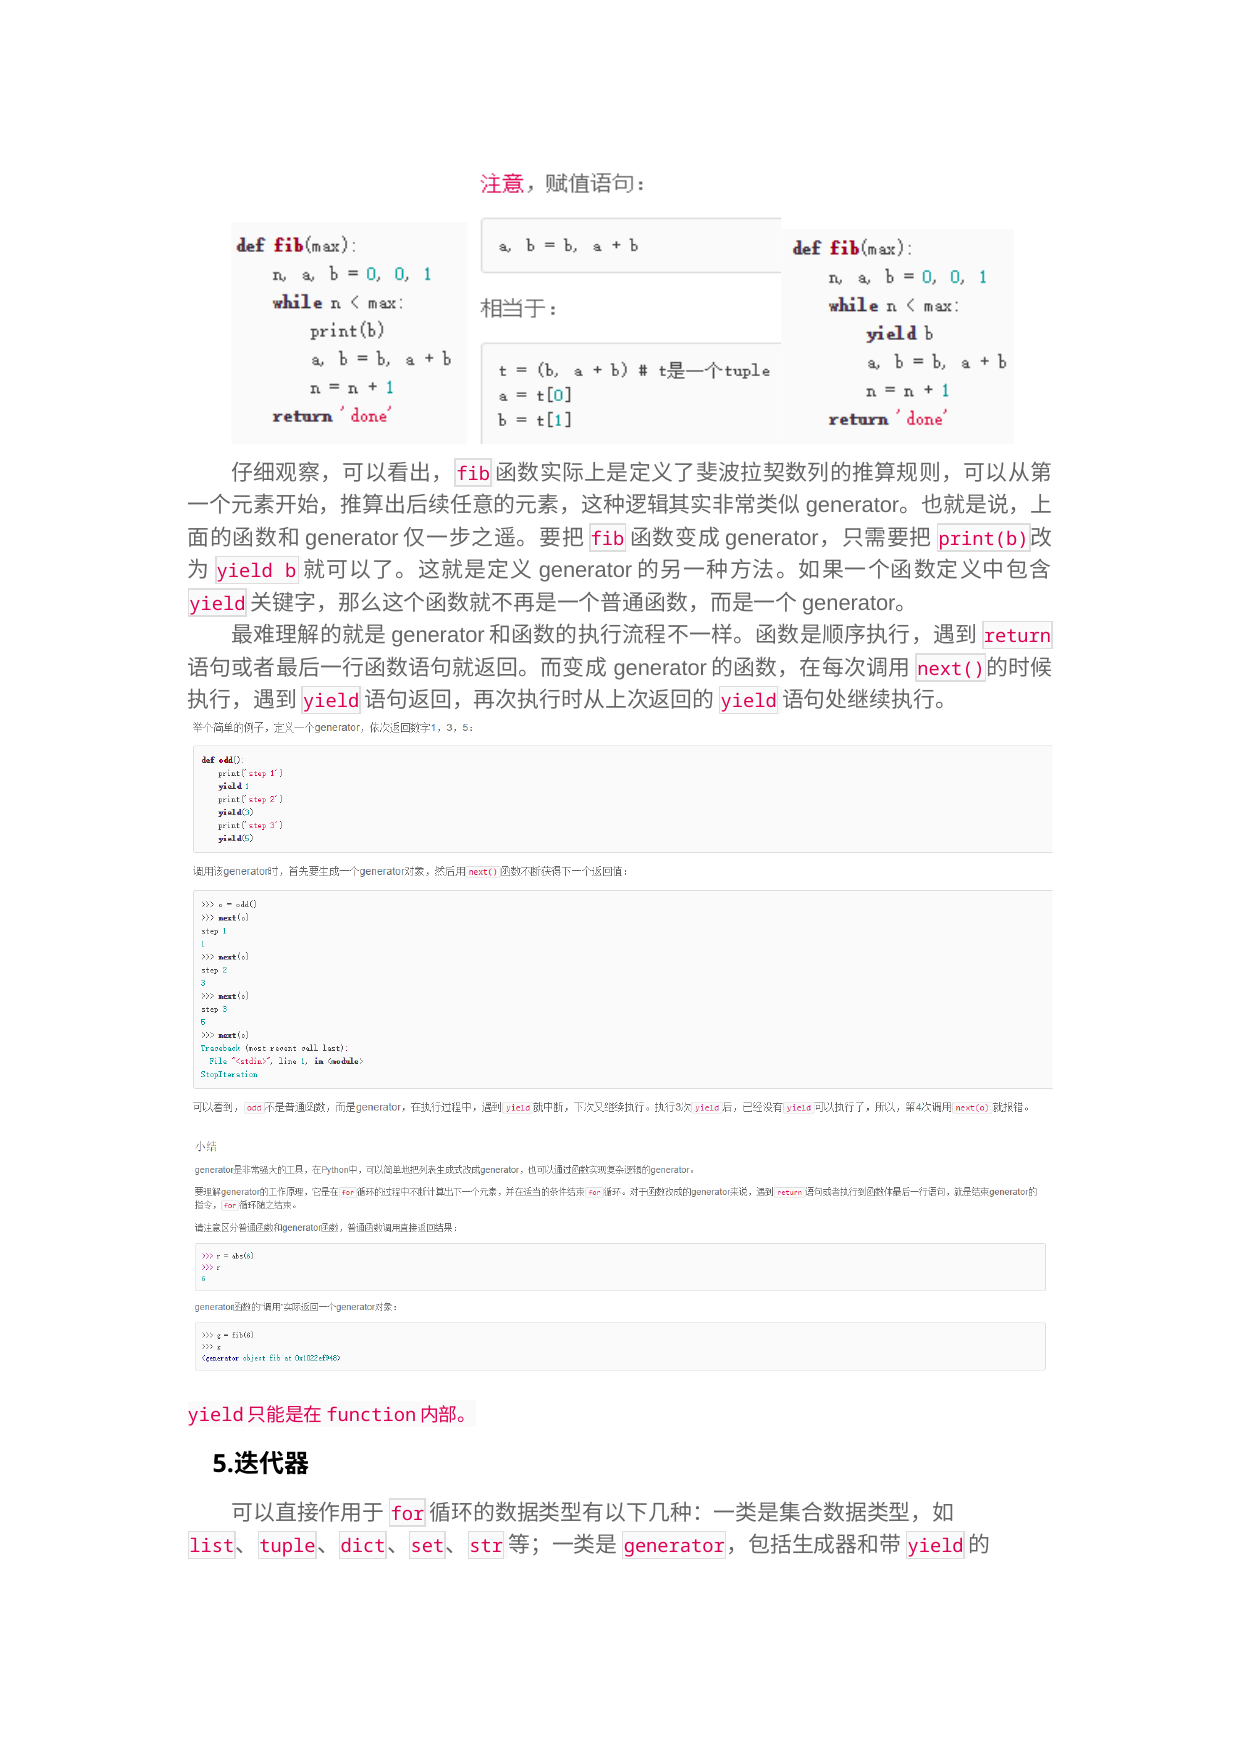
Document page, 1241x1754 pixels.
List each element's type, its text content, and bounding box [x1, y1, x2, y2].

text 最难理解的就是generator和函数的执行流程不一样。函数是顺序执行，遇到return语句或者最后一行函数语句就返回。而变成generator的函数，在每次调用next()的时候执行，遇到yield语句返回，再次执行时从上次返回的yield语句处继续执行。 [187, 617, 1053, 714]
picture [187, 714, 1053, 1121]
picture [231, 162, 1014, 444]
text 5.迭代器 [187, 1429, 1053, 1494]
text 仔细观察，可以看出，fib函数实际上是定义了斐波拉契数列的推算规则，可以从第一个元素开始，推算出后续任意的元素，这种逻辑其实非常类似generator。也就是说，上面的函数和generator仅一步之遥。要把fib函数变成generator，只需要把print(b)改为yield b就可以了。这就是定义generator的另一种方法。如果一个函数定义中包含yield关键字，那么这个函数就不再是一个普通函数，而是一个generator。 [187, 454, 1053, 617]
picture [187, 1137, 1053, 1377]
text yield只能是在function内部。 [187, 1397, 1053, 1429]
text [187, 1494, 1053, 1559]
